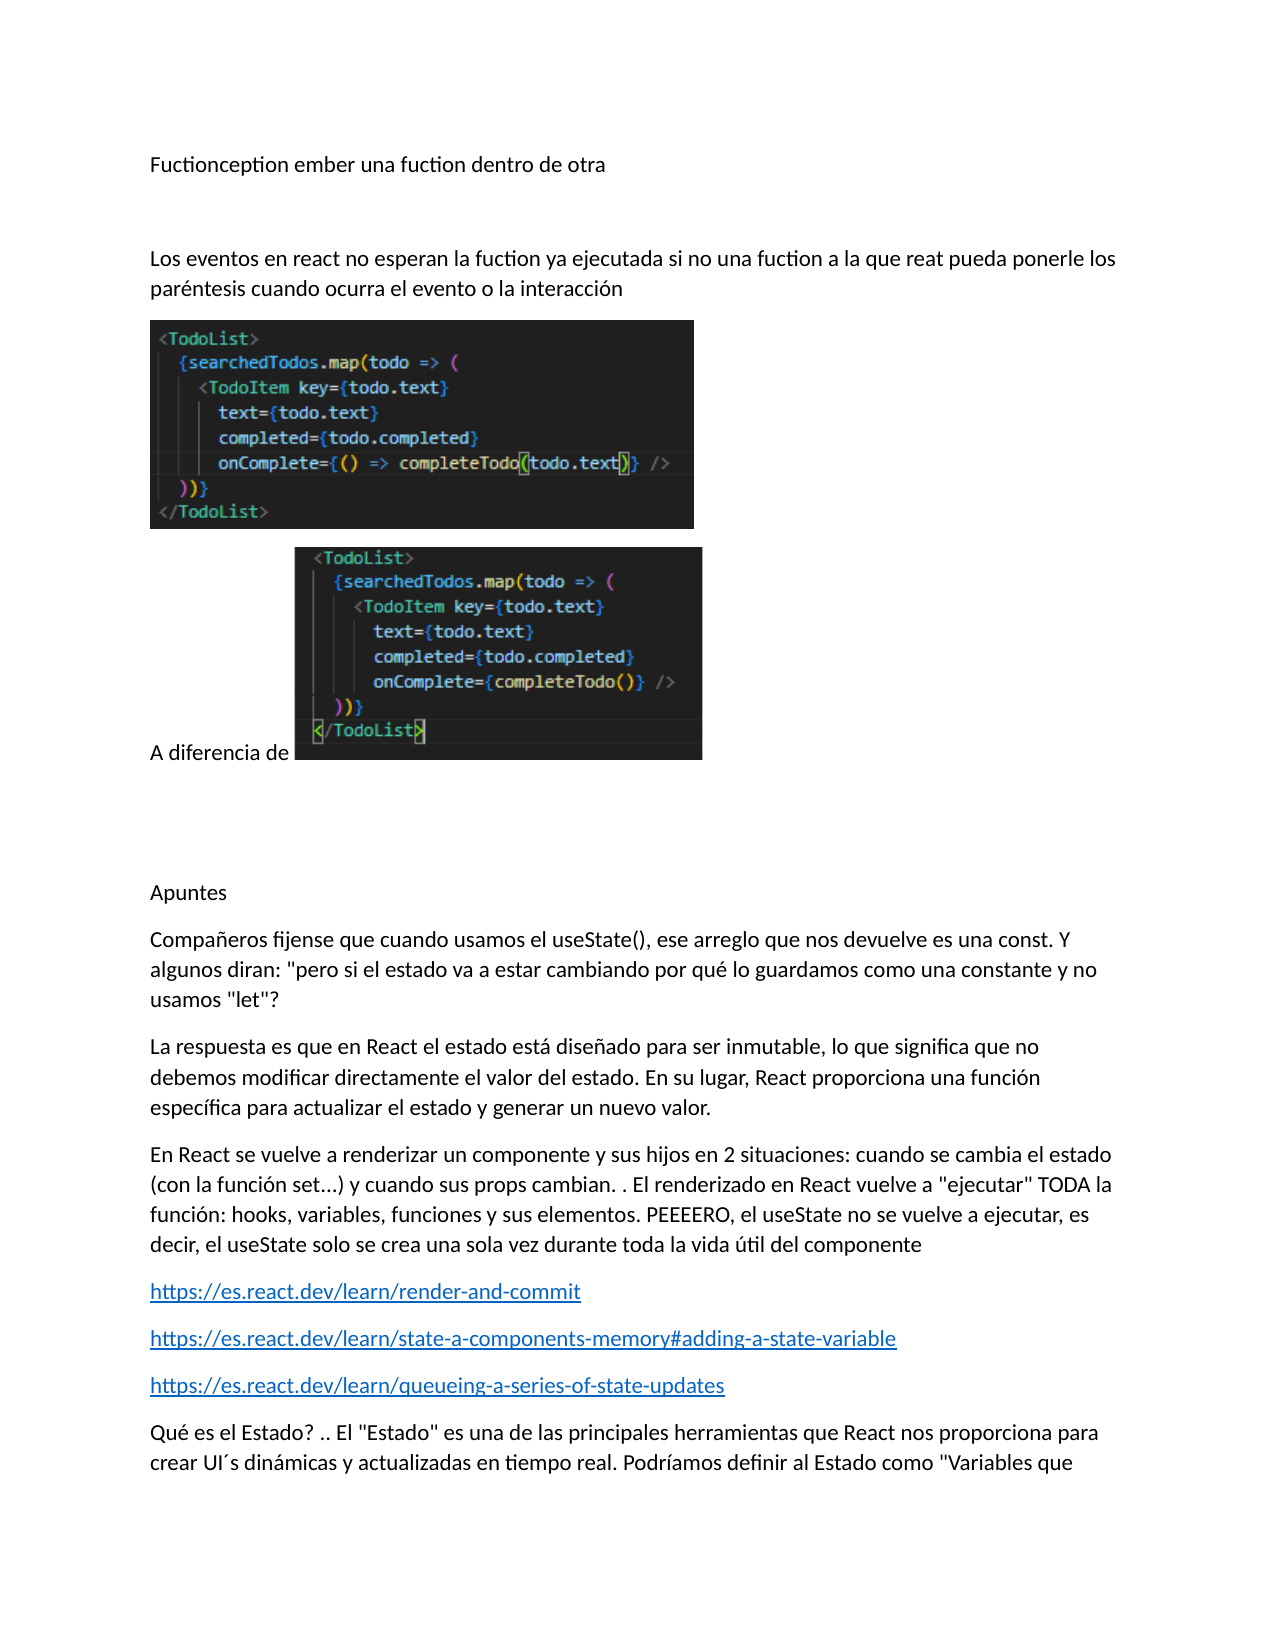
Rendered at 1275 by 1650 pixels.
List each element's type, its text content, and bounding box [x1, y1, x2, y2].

text Los eventos en react no esperan la fuction ya ejecutada si no una fuction a la que reat pueda ponerle los paréntesis cuando ocurra el evento o la interacción [150, 244, 1125, 302]
text Compañeros fijense que cuando usamos el useState(), ese arreglo que nos devuelve es una const. Y algunos diran: "pero si el estado va a estar cambiando por qué lo guardamos como una constante y no usamos "let"? [150, 925, 1125, 1014]
text Apuntes [150, 878, 1125, 906]
text https://es.react.dev/learn/queueing-a-series-of-state-updates [150, 1371, 1125, 1399]
text Fuctionception ember una fuction dentro de otra [150, 150, 1125, 178]
text https://es.react.dev/learn/state-a-components-memory#adding-a-state-variable [150, 1324, 1125, 1352]
text En React se vuelve a renderizar un componente y sus hijos en 2 situaciones: cuando se cambia el estado (con la función set...) y cuando sus props cambian. . El renderizado en React vuelve a "ejecutar" TODA la función: hooks, variables, funciones y sus elementos. PEEEERO, el useState no se vuelve a ejecutar, es decir, el useState solo se crea una sola vez durante toda la vida útil del componente [150, 1140, 1125, 1258]
text https://es.react.dev/learn/render-and-commit [150, 1277, 1125, 1305]
text La respuesta es que en React el estado está diseñado para ser inmutable, lo que significa que no debemos modificar directamente el valor del estado. En su lugar, React proporciona una función específica para actualizar el estado y generar un nuevo valor. [150, 1032, 1125, 1121]
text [150, 1418, 1125, 1476]
picture [150, 320, 694, 529]
picture [294, 547, 703, 760]
